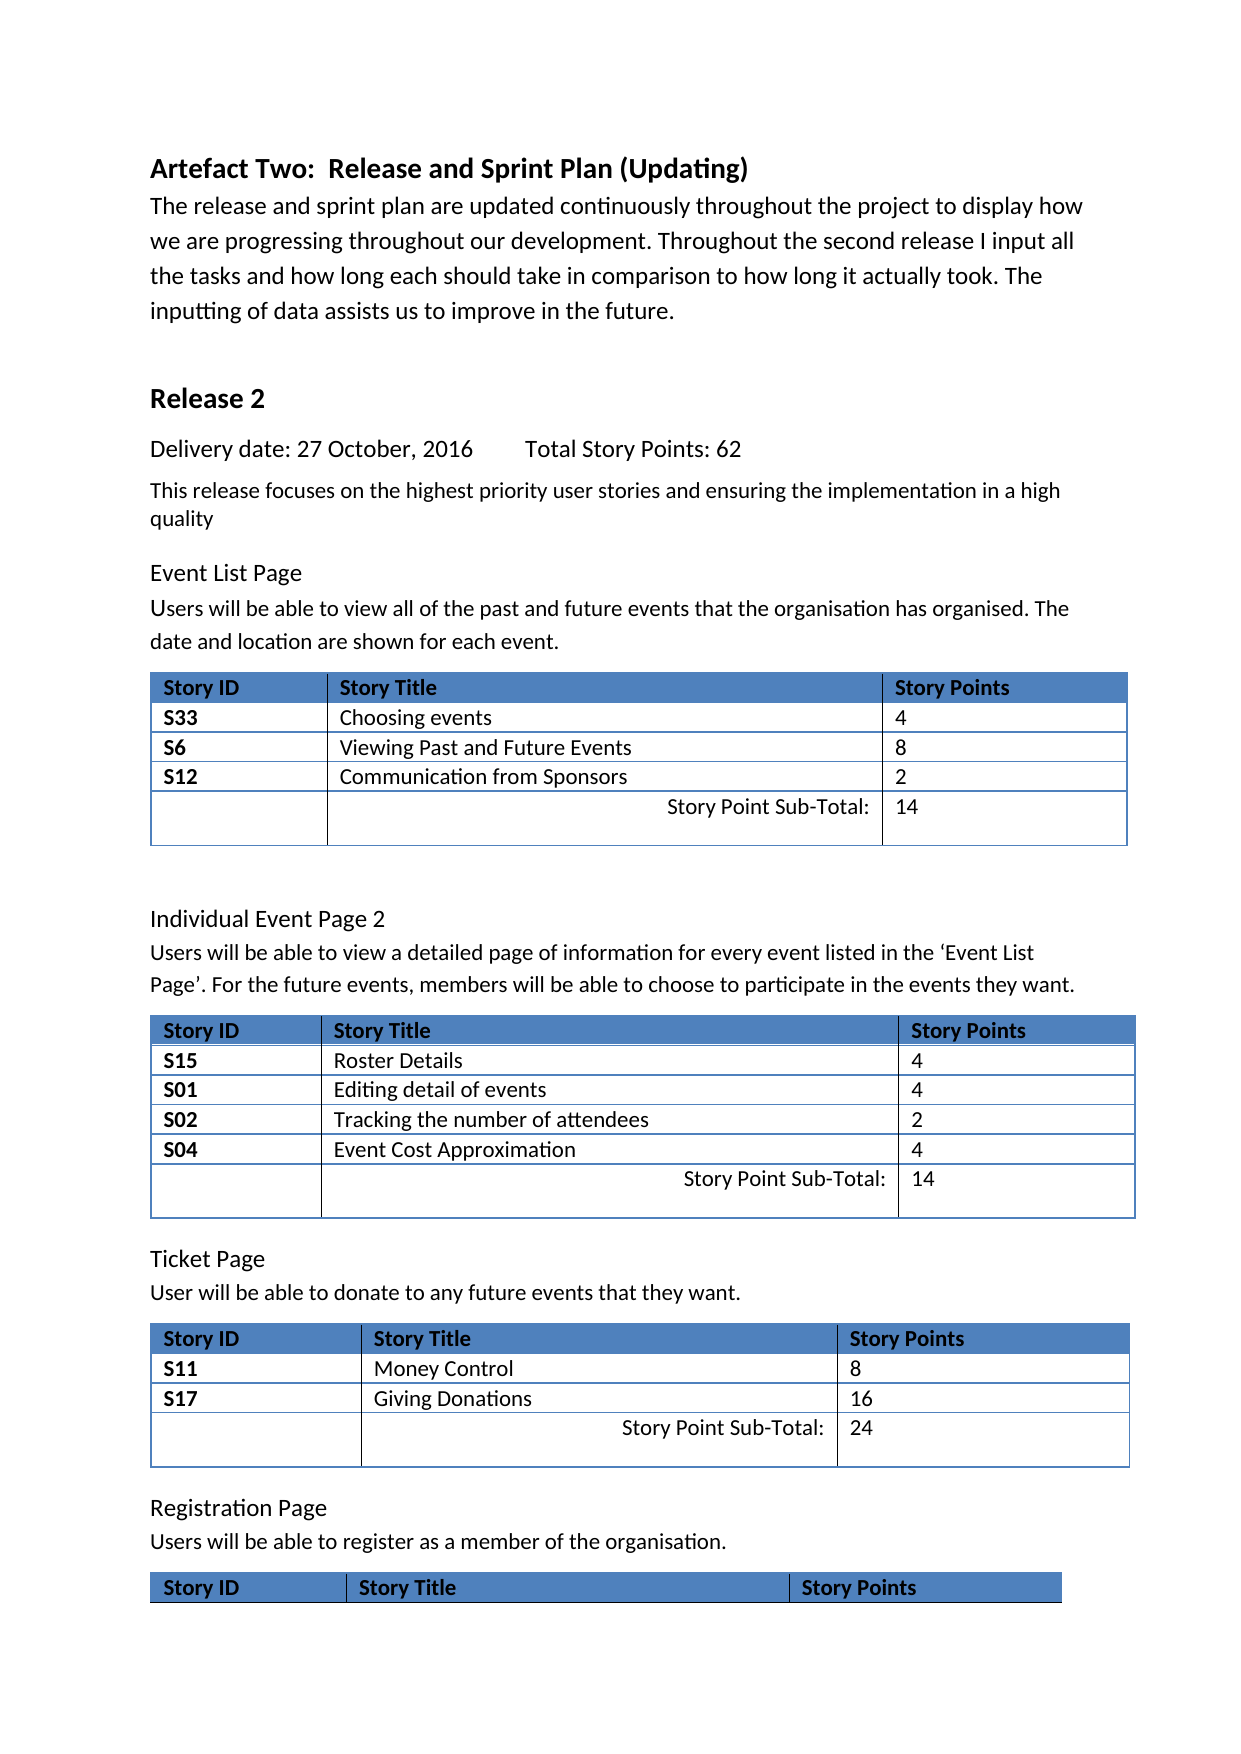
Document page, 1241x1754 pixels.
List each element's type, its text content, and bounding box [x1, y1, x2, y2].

table_header Story ID [152, 1017, 321, 1044]
table_cell Editing detail of events [322, 1076, 898, 1104]
table_cell Giving Donations [362, 1384, 837, 1412]
table_cell Story Point Sub-Total: [362, 1413, 837, 1466]
table_cell 14 [899, 1165, 1134, 1217]
table_header Story Points [883, 674, 1126, 702]
table_cell S02 [152, 1105, 321, 1133]
table_header Story Title [347, 1574, 789, 1602]
table_header Story Title [322, 1017, 898, 1044]
table_cell S04 [152, 1135, 321, 1163]
table_cell [152, 1413, 361, 1466]
table_header Story ID [152, 1574, 346, 1602]
subtitle Ticket Page User will be able to donate to any future events that they want. [150, 1244, 1090, 1306]
subtitle Event List Page Users will be able to view all of the past and future events that the organisation has organised. The date and location are shown for each event. [150, 558, 1090, 655]
subtitle Release 2 [150, 380, 1090, 416]
table_cell Tracking the number of attendees [322, 1105, 898, 1133]
table_cell S33 [152, 703, 327, 731]
table_cell Story Point Sub-Total: [322, 1165, 898, 1217]
text Artefact Two: Release and Sprint Plan (Updating) The release and sprint plan are updated continuously throughout the project to display how we are progressing throughout our development. Throughout the second release I input all the tasks and how long each should take in comparison to how long it actually took. The inputting of data assists us to improve in the future. [150, 150, 1090, 326]
table_cell S17 [152, 1384, 361, 1412]
table_cell 4 [899, 1046, 1134, 1074]
table_cell S01 [152, 1076, 321, 1104]
subtitle Registration Page Users will be able to register as a member of the organisation. [150, 1493, 1090, 1555]
table_cell 8 [883, 733, 1126, 761]
table_header Story Points [899, 1017, 1134, 1044]
table_cell 24 [838, 1413, 1129, 1466]
table_cell 4 [899, 1135, 1134, 1163]
table_cell 4 [899, 1076, 1134, 1104]
text This release focuses on the highest priority user stories and ensuring the implementation in a high quality [150, 477, 1090, 533]
table_cell S6 [152, 733, 327, 761]
table_cell 2 [883, 762, 1126, 790]
table_cell 16 [838, 1384, 1129, 1412]
table_cell Viewing Past and Future Events [328, 733, 882, 761]
table_cell 2 [899, 1105, 1134, 1133]
text Delivery date: 27 October, 2016 Total Story Points: 62 [150, 433, 1090, 464]
table_cell 14 [883, 792, 1126, 844]
table_cell S15 [152, 1046, 321, 1074]
table_header Story ID [152, 1325, 361, 1353]
table_cell Roster Details [322, 1046, 898, 1074]
table_header Story ID [152, 674, 327, 702]
table_cell Money Control [362, 1354, 837, 1382]
table_cell S11 [152, 1354, 361, 1382]
table_cell Communication from Sponsors [328, 762, 882, 790]
table_cell 8 [838, 1354, 1129, 1382]
table_cell Event Cost Approximation [322, 1135, 898, 1163]
table_cell Choosing events [328, 703, 882, 731]
table_cell S12 [152, 762, 327, 790]
table_header Story Points [838, 1325, 1129, 1353]
table_cell 4 [883, 703, 1126, 731]
table_header Story Points [790, 1574, 1060, 1602]
table_header Story Title [328, 674, 882, 702]
table_cell Story Point Sub-Total: [328, 792, 882, 844]
table_cell [152, 792, 327, 844]
subtitle Individual Event Page 2 Users will be able to view a detailed page of information for every event listed in the ‘Event List Page’. For the future events, members will be able to choose to participate in the events they want. [150, 903, 1090, 998]
table_header Story Title [362, 1325, 837, 1353]
table_cell [152, 1165, 321, 1217]
